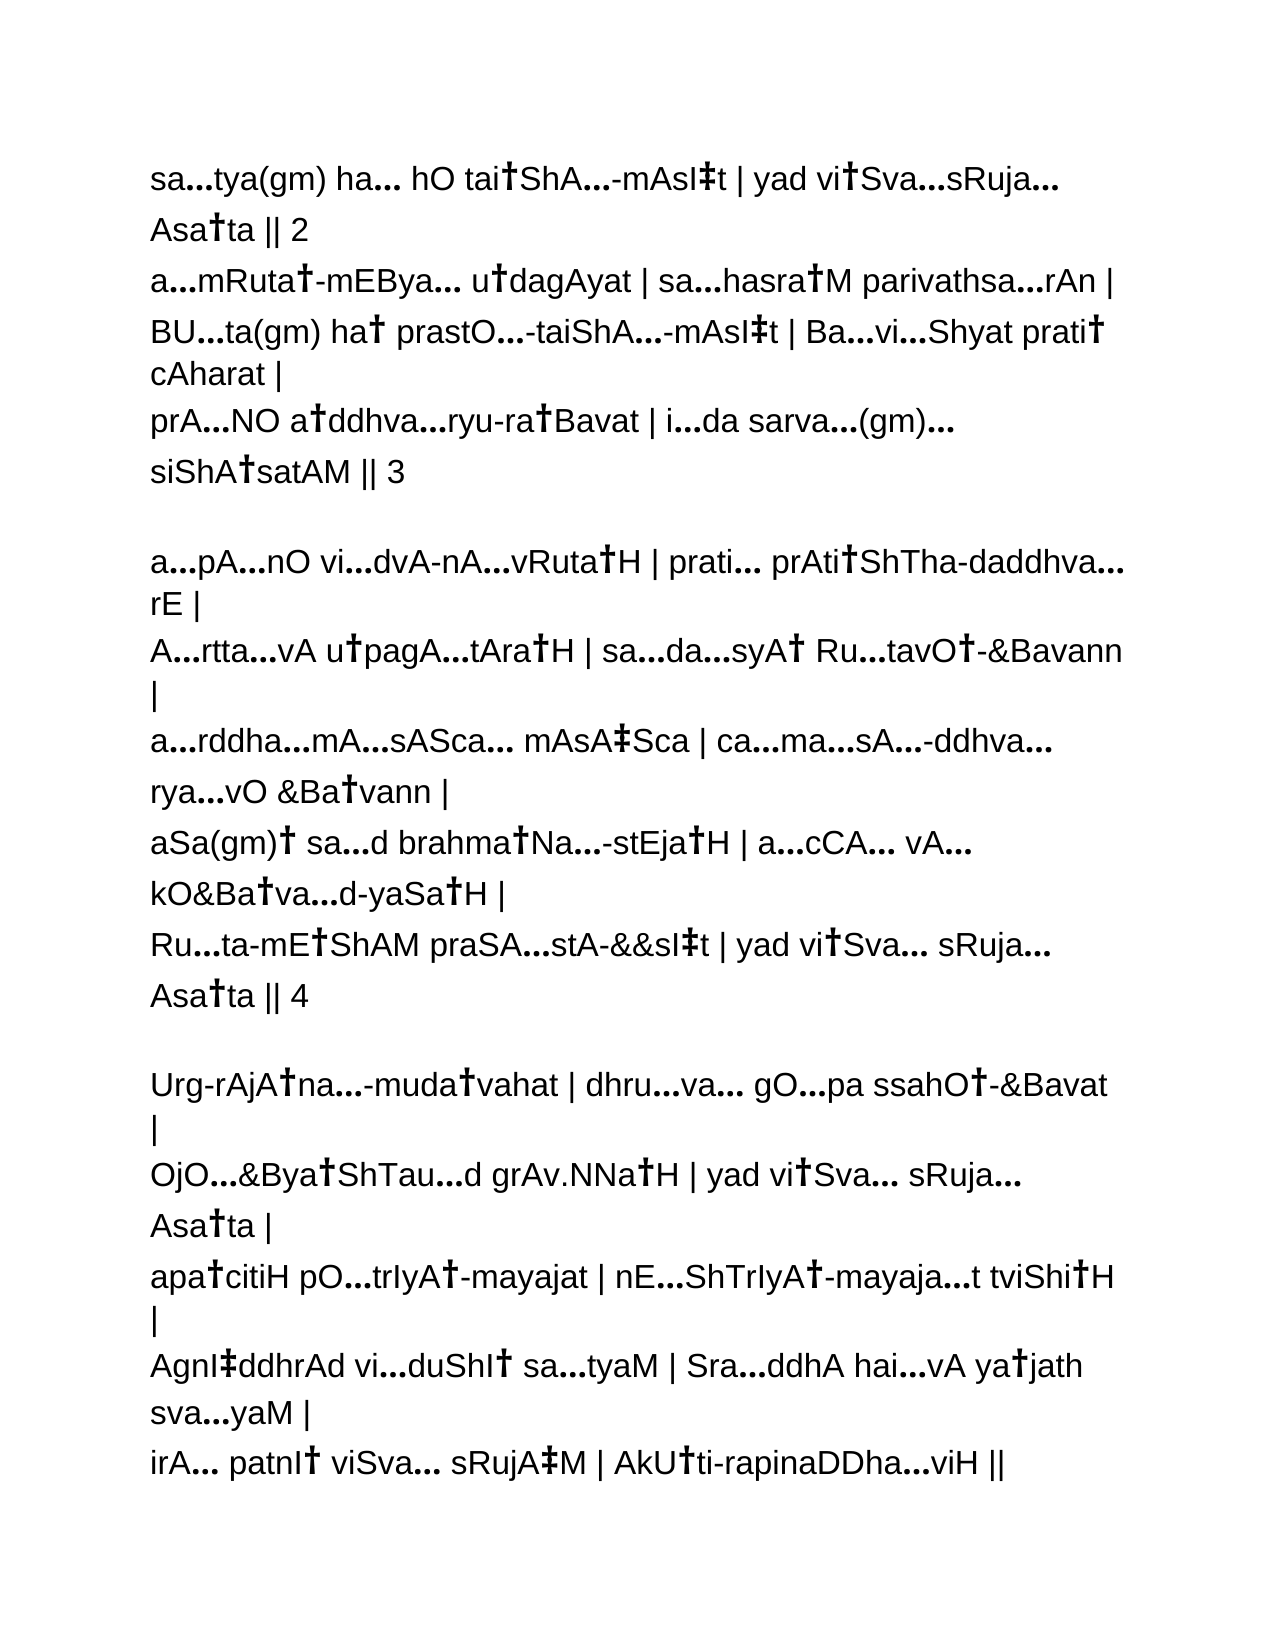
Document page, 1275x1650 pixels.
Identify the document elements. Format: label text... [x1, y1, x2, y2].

text aSa(gm)† sa…d brahma†Na…-stEja†H | a…cCA… vA…kO&Ba†va…d-yaSa†H | [150, 814, 1125, 916]
text apa†citiH pO…trIyA†-mayajat | nE…ShTrIyA†-mayaja…t tviShi†H | [150, 1248, 1125, 1338]
text A…rtta…vA u†pagA…tAra†H | sa…da…syA† Ru…tavO†-&Bavann | [150, 623, 1125, 712]
text a…pA…nO vi…dvA-nA…vRuta†H | prati… prAti†ShTha-daddhva…rE | [150, 533, 1125, 623]
text sa…tya(gm) ha… hO tai†ShA…-mAsI‡t | yad vi†Sva…sRuja… Asa†ta || 2 [150, 150, 1125, 252]
text a…rddha…mA…sASca… mAsA‡Sca | ca…ma…sA…-ddhva…rya…vO &Ba†vann | [150, 712, 1125, 814]
text a…mRuta†-mEBya… u†dagAyat | sa…hasra†M parivathsa…rAn | [150, 252, 1125, 303]
text OjO…&Bya†ShTau…d grAv.NNa†H | yad vi†Sva… sRuja… Asa†ta | [150, 1146, 1125, 1248]
text Urg-rAjA†na…-muda†vahat | dhru…va… gO…pa ssahO†-&Bavat | [150, 1057, 1125, 1146]
text prA…NO a†ddhva…ryu-ra†Bavat | i…da sarva…(gm)… siShA†satAM || 3 [150, 393, 1125, 495]
text AgnI‡ddhrAd vi…duShI† sa…tyaM | Sra…ddhA hai…vA ya†jath sva…yaM | [150, 1338, 1125, 1434]
text BU…ta(gm) ha† prastO…-taiShA…-mAsI‡t | Ba…vi…Shyat prati† cAharat | [150, 303, 1125, 393]
text Ru…ta-mE†ShAM praSA…stA-&&sI‡t | yad vi†Sva… sRuja… Asa†ta || 4 [150, 916, 1125, 1018]
text irA… patnI† viSva… sRujA‡M | AkU†ti-rapinaDDha…viH || [150, 1434, 1125, 1485]
